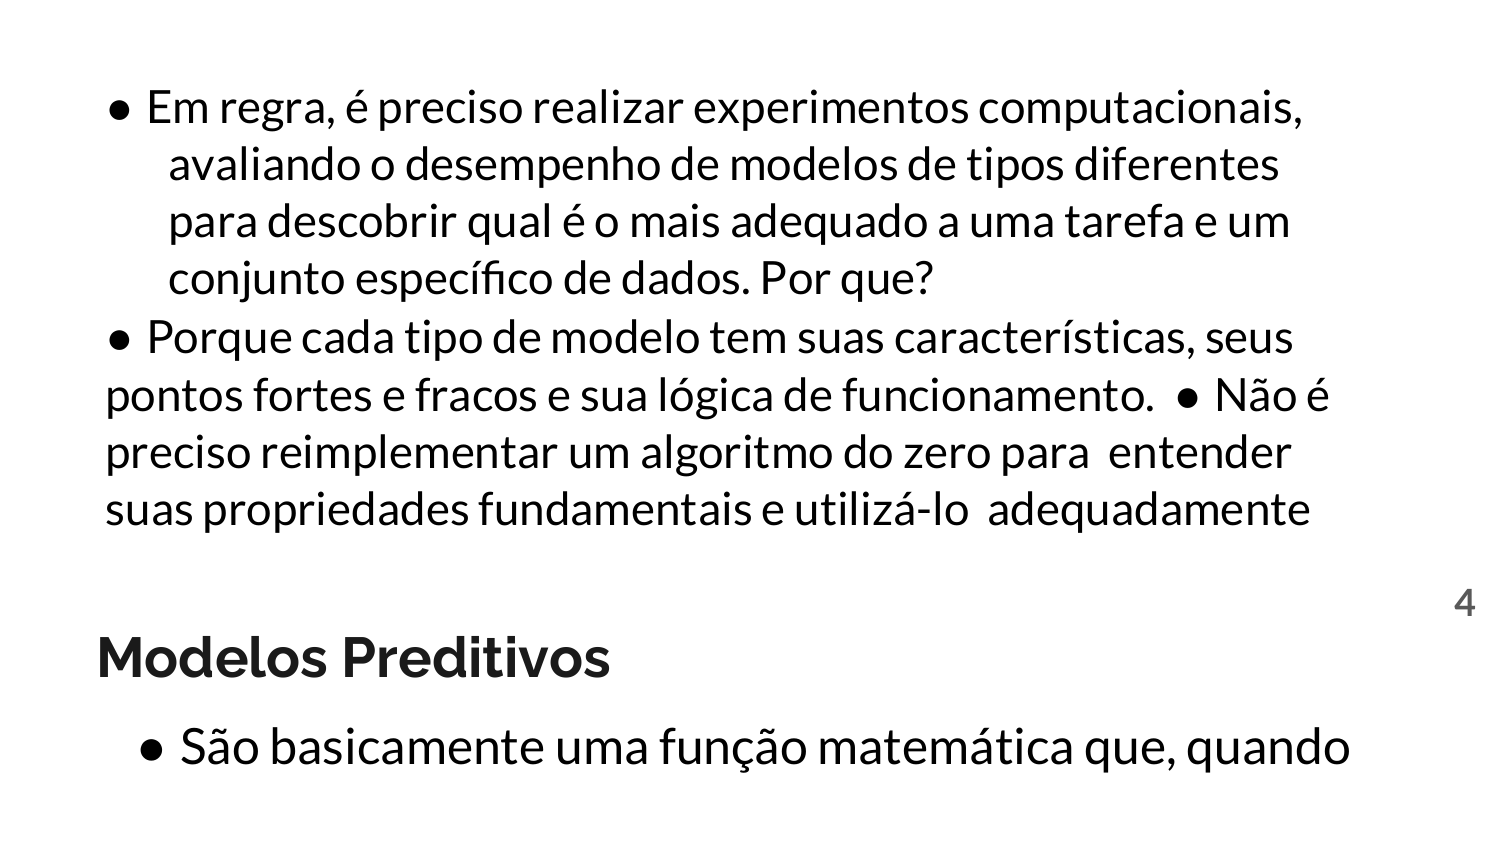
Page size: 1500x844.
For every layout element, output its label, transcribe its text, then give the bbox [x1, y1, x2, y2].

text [103, 719, 1352, 776]
text ● Em regra, é preciso realizar experimentos computacionais, avaliando o desempenho de modelos de tipos diferentes para descobrir qual é o mais adequado a uma tarefa e um conjunto específico de dados. Por que? [105, 78, 1345, 304]
text Modelos Preditivos [96, 624, 1476, 690]
text 4 [18, 579, 1476, 624]
text ● Porque cada tipo de modelo tem suas características, seus pontos fortes e fracos e sua lógica de funcionamento. ● Não é preciso reimplementar um algoritmo do zero para entender suas propriedades fundamentais e utilizá-lo adequadamente [105, 309, 1337, 535]
